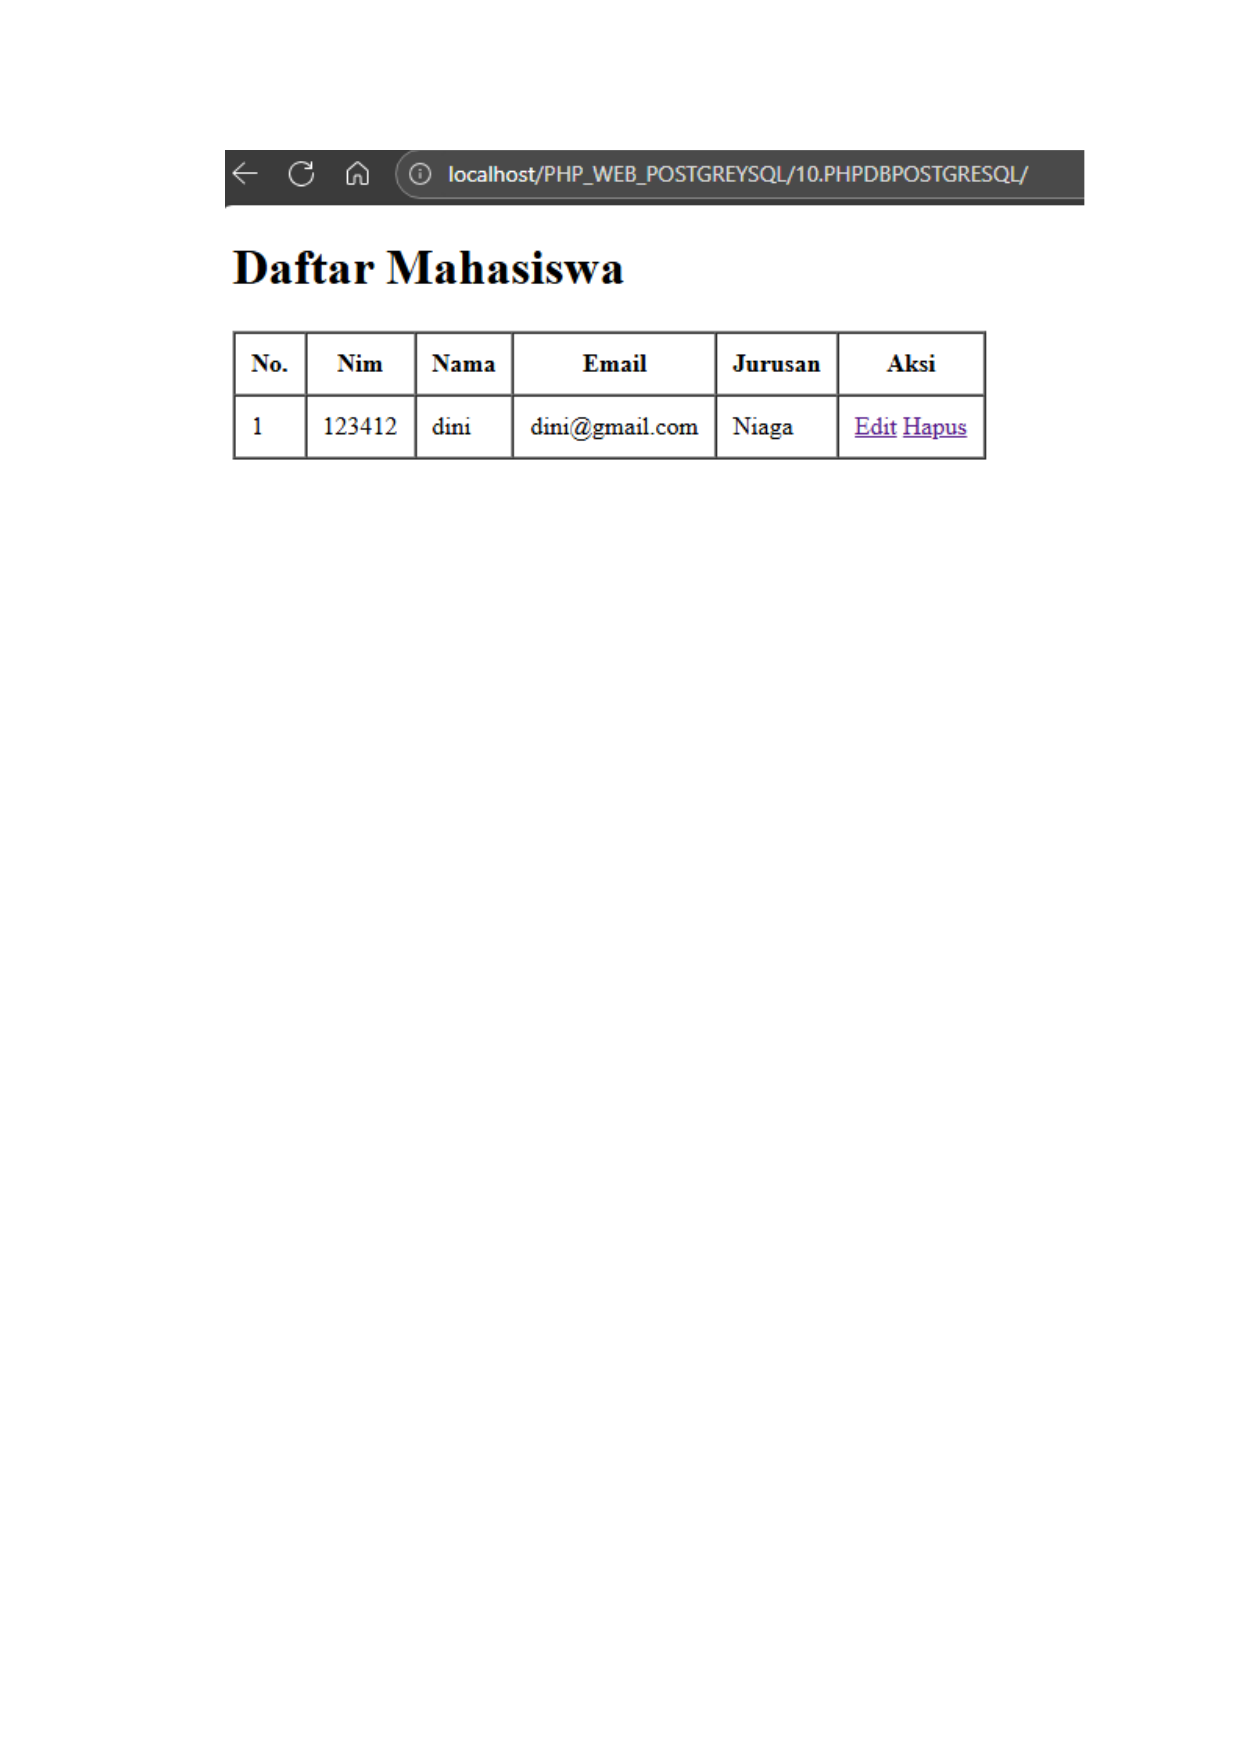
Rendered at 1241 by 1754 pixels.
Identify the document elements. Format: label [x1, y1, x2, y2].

picture [225, 150, 1085, 485]
